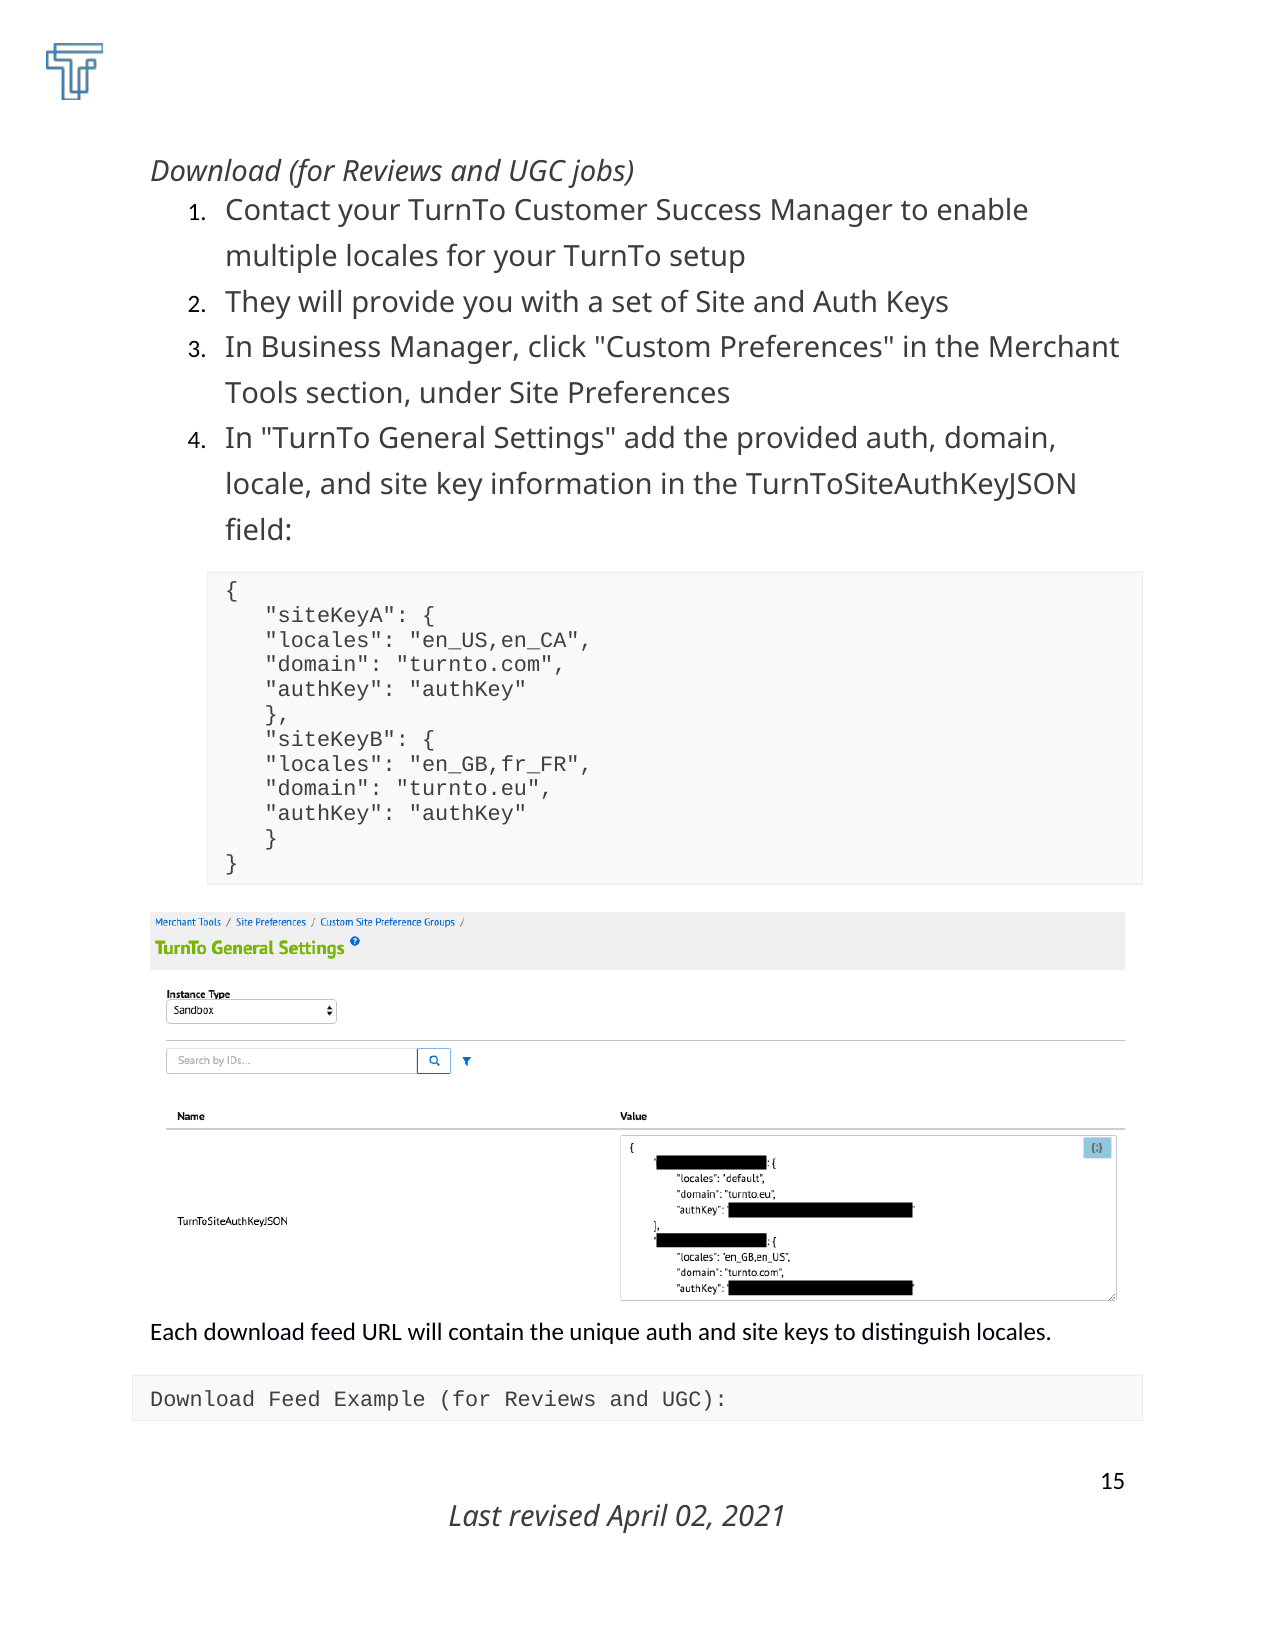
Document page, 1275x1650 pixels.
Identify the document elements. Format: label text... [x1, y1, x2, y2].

text "siteKeyB": { [208, 720, 1142, 745]
text "authKey": "authKey" [208, 794, 1142, 819]
text "locales": "en_US,en_CA", [208, 621, 1142, 646]
list They will provide you with a set of Site and Auth Keys [187, 281, 1125, 321]
picture [150, 912, 1125, 1316]
picture [46, 43, 103, 100]
text Each download feed URL will contain the unique auth and site keys to distinguish locales. [150, 1316, 1125, 1346]
text } [208, 819, 1142, 844]
subtitle Download (for Reviews and UGC jobs) [150, 150, 1125, 190]
list In Business Manager, click "Custom Preferences" in the Merchant Tools section, under Site Preferences [187, 327, 1125, 412]
text } [208, 844, 1142, 883]
text "siteKeyA": { [208, 596, 1142, 621]
text "authKey": "authKey" [208, 671, 1142, 695]
list In "TurnTo General Settings" add the provided auth, domain, locale, and site key information in the TurnToSiteAuthKeyJSON field: [187, 418, 1125, 549]
text "domain": "turnto.com", [208, 646, 1142, 671]
text Download Feed Example (for Reviews and UGC): http://www.turnto.com/static/export/YOURSITEKEY/YOURAUTHKEY/turnto-ugc.xml [133, 1376, 1142, 1420]
text { [208, 573, 1142, 596]
text "domain": "turnto.eu", [208, 770, 1142, 794]
text }, [208, 695, 1142, 720]
list Contact your TurnTo Customer Success Manager to enable multiple locales for your TurnTo setup [187, 190, 1125, 275]
text "locales": "en_GB,fr_FR", [208, 745, 1142, 770]
